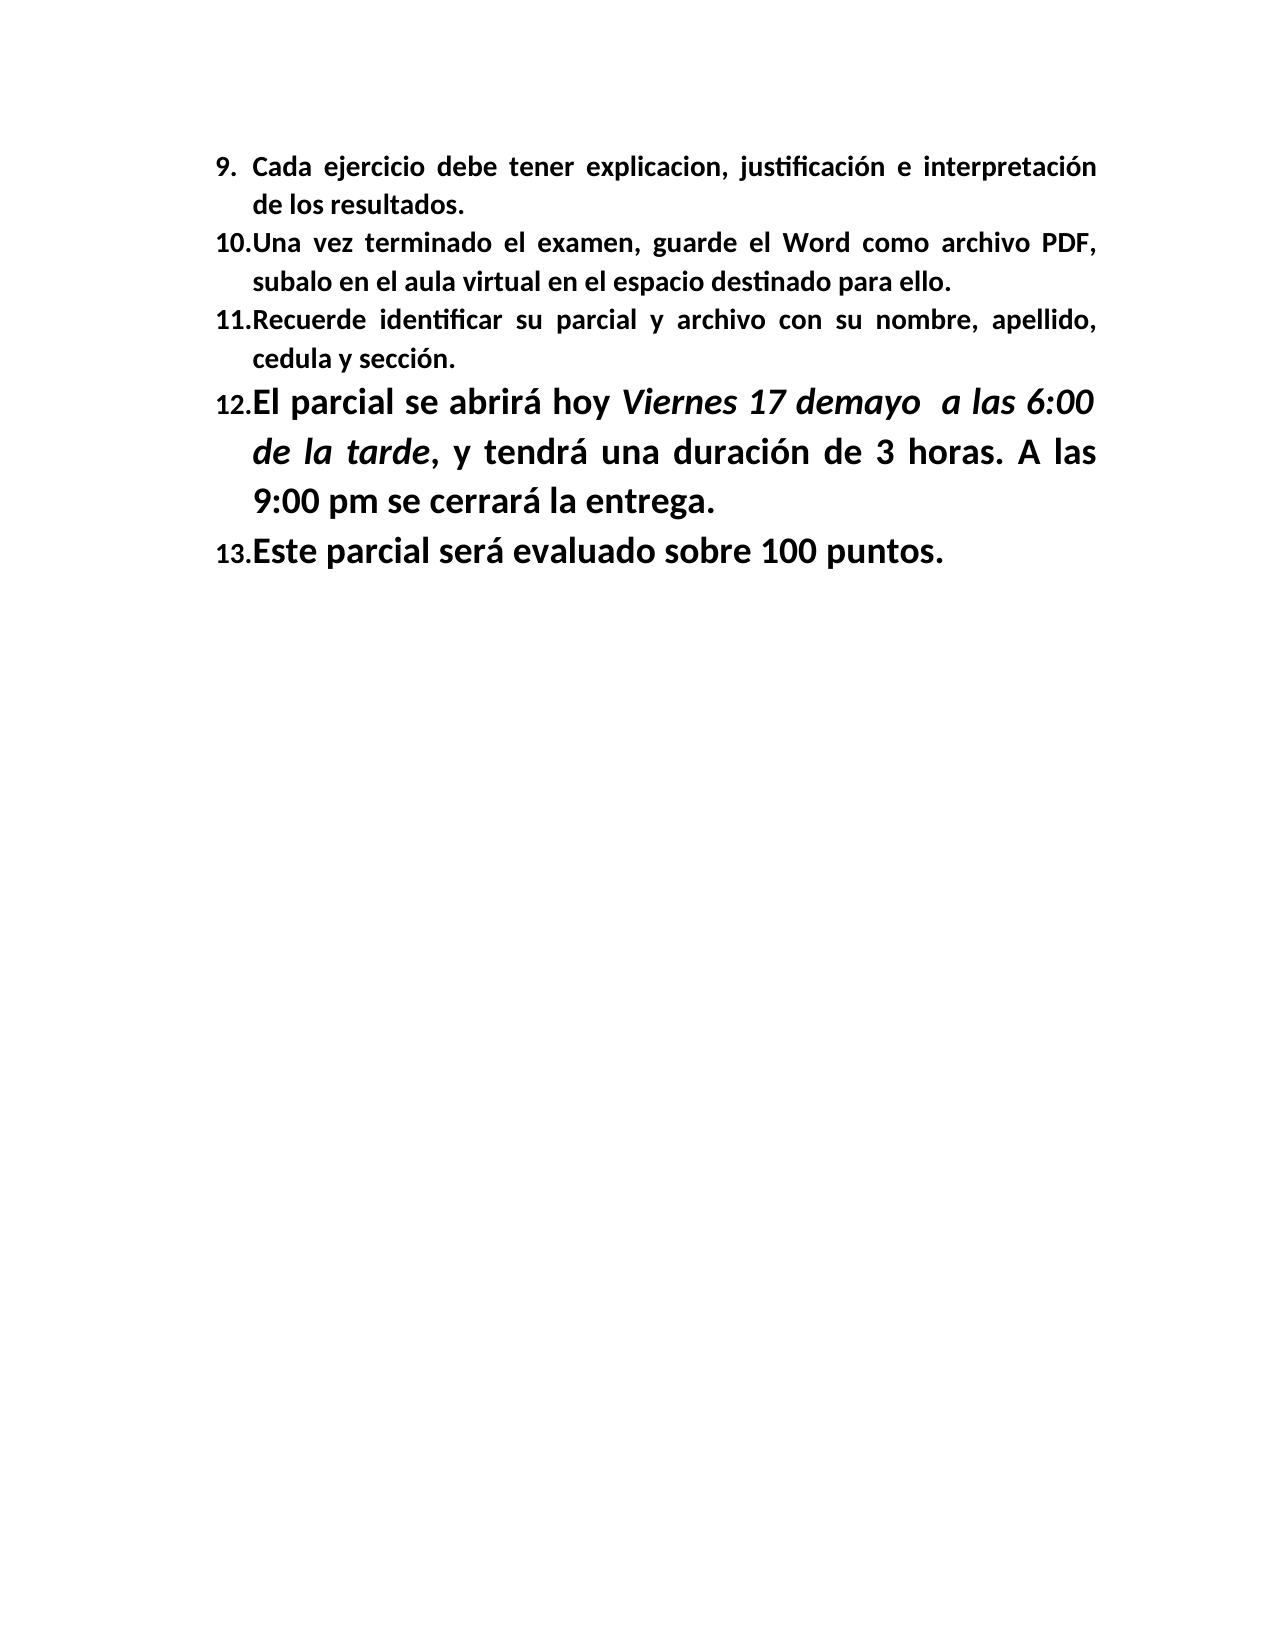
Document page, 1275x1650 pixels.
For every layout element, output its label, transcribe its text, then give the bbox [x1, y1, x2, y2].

list Una vez terminado el examen, guarde el Word como archivo PDF, subalo en el aula virtual en el espacio destinado para ello. [215, 224, 1098, 298]
list Este parcial será evaluado sobre 100 puntos. [215, 527, 1098, 572]
list Recuerde identificar su parcial y archivo con su nombre, apellido, cedula y sección. [215, 301, 1098, 375]
list El parcial se abrirá hoy Viernes 17 demayo a las 6:00 de la tarde, y tendrá una duración de 3 horas. A las 9:00 pm se cerrará la entrega. [215, 378, 1098, 523]
list Cada ejercicio debe tener explicacion, justificación e interpretación de los resultados. [215, 148, 1098, 222]
